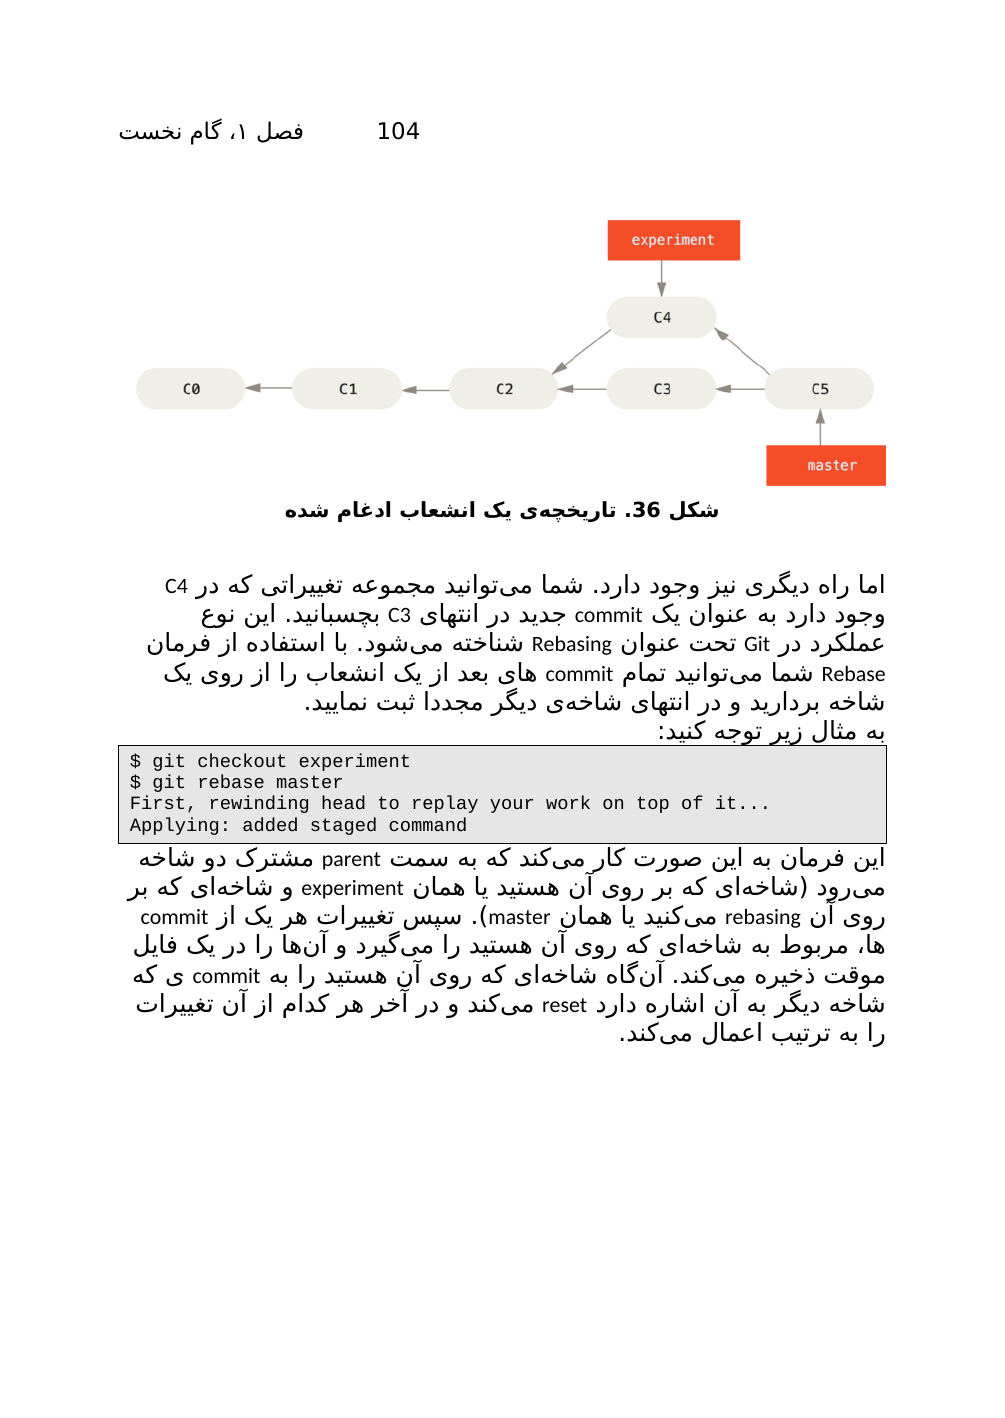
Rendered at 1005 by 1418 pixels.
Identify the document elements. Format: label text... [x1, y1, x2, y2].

text به مثال زیر توجه کنید: [118, 716, 886, 745]
text اما راه دیگری نیز وجود دارد. شما می‌توانید مجموعه تغییراتی که در C4 وجود دارد به عنوان یک commit جدید در انتهای C3 بچسبانید. این نوع عملکرد در Git تحت عنوان Rebasing شناخته می‌شود. با استفاده از فرمان Rebase شما می‌توانید تمام commit های بعد از یک انشعاب را از روی یک شاخه بردارید و در انتهای شاخه‌ی دیگر مجددا ثبت نمایید. [118, 570, 886, 716]
text این فرمان به این صورت کار می‌کند که به سمت parent مشترک دو شاخه می‌رود (شاخه‌ای که بر روی آن هستید یا همان experiment و شاخه‌ای که بر روی آن rebasing می‌کنید یا همان master). سپس تغییرات هر یک از commit ها، مربوط به شاخه‌ای که روی آن هستید را می‌گیرد و آن‌ها را در یک فایل موقت ذخیره می‌کند. آن‌گاه شاخه‌ای که روی آن هستید را به commit ی که شاخه دیگر به آن اشاره دارد reset می‌کند و در آخر هر کدام از آن تغییرات را به ترتیب اعمال می‌کند. [118, 844, 886, 1047]
text شکل 36. تاریخچه‌ی یک انشعاب ادغام شده [118, 499, 886, 523]
table_header $ git checkout experiment $ git rebase master First, rewinding head to replay your work on top of it... Applying: added staged command [119, 746, 886, 843]
picture [118, 206, 886, 499]
